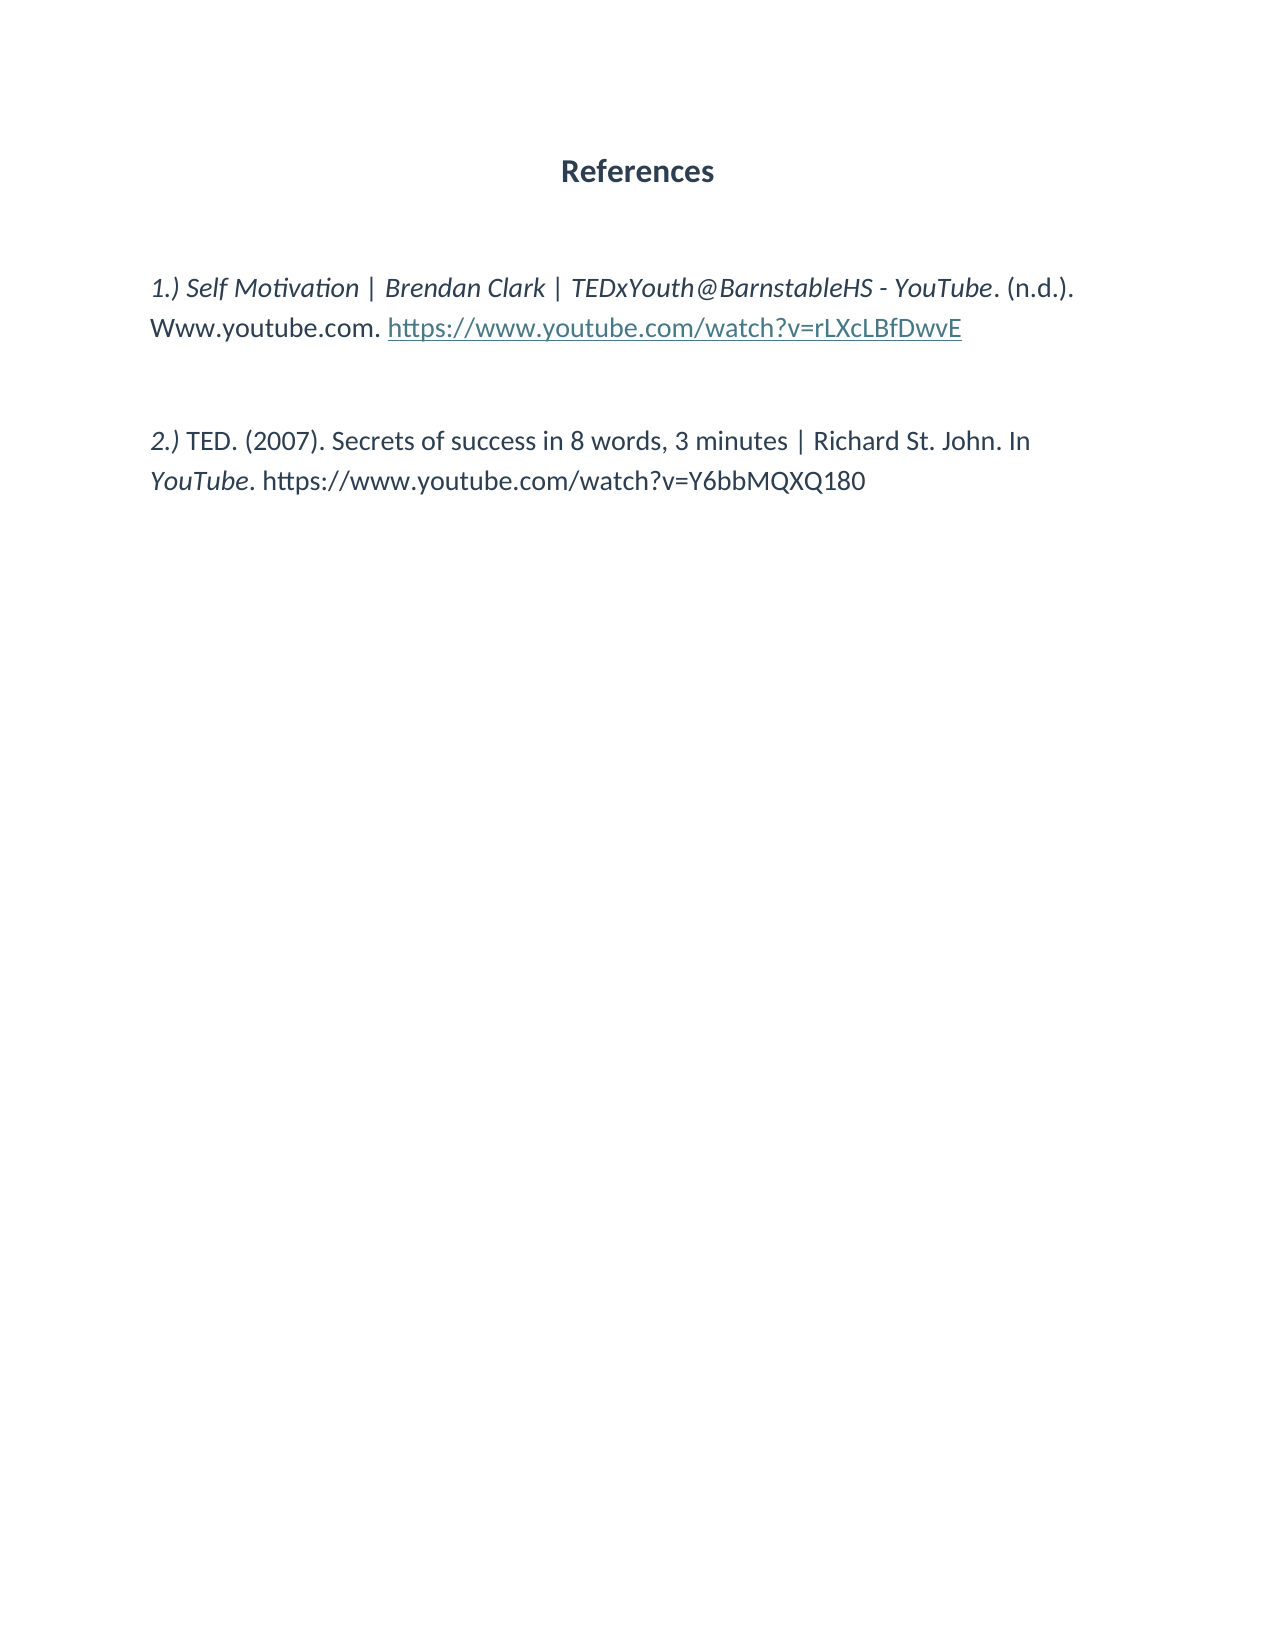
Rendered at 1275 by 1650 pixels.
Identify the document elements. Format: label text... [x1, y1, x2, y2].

text 1.) Self Motivation | Brendan Clark | TEDxYouth@BarnstableHS - YouTube. (n.d.). Www.youtube.com. https://www.youtube.com/watch?v=rLXcLBfDwvE [150, 270, 1125, 344]
text 2.) TED. (2007). Secrets of success in 8 words, 3 minutes | Richard St. John. In YouTube. https://www.youtube.com/watch?v=Y6bbMQXQ180 [150, 423, 1125, 497]
text References [150, 150, 1125, 191]
